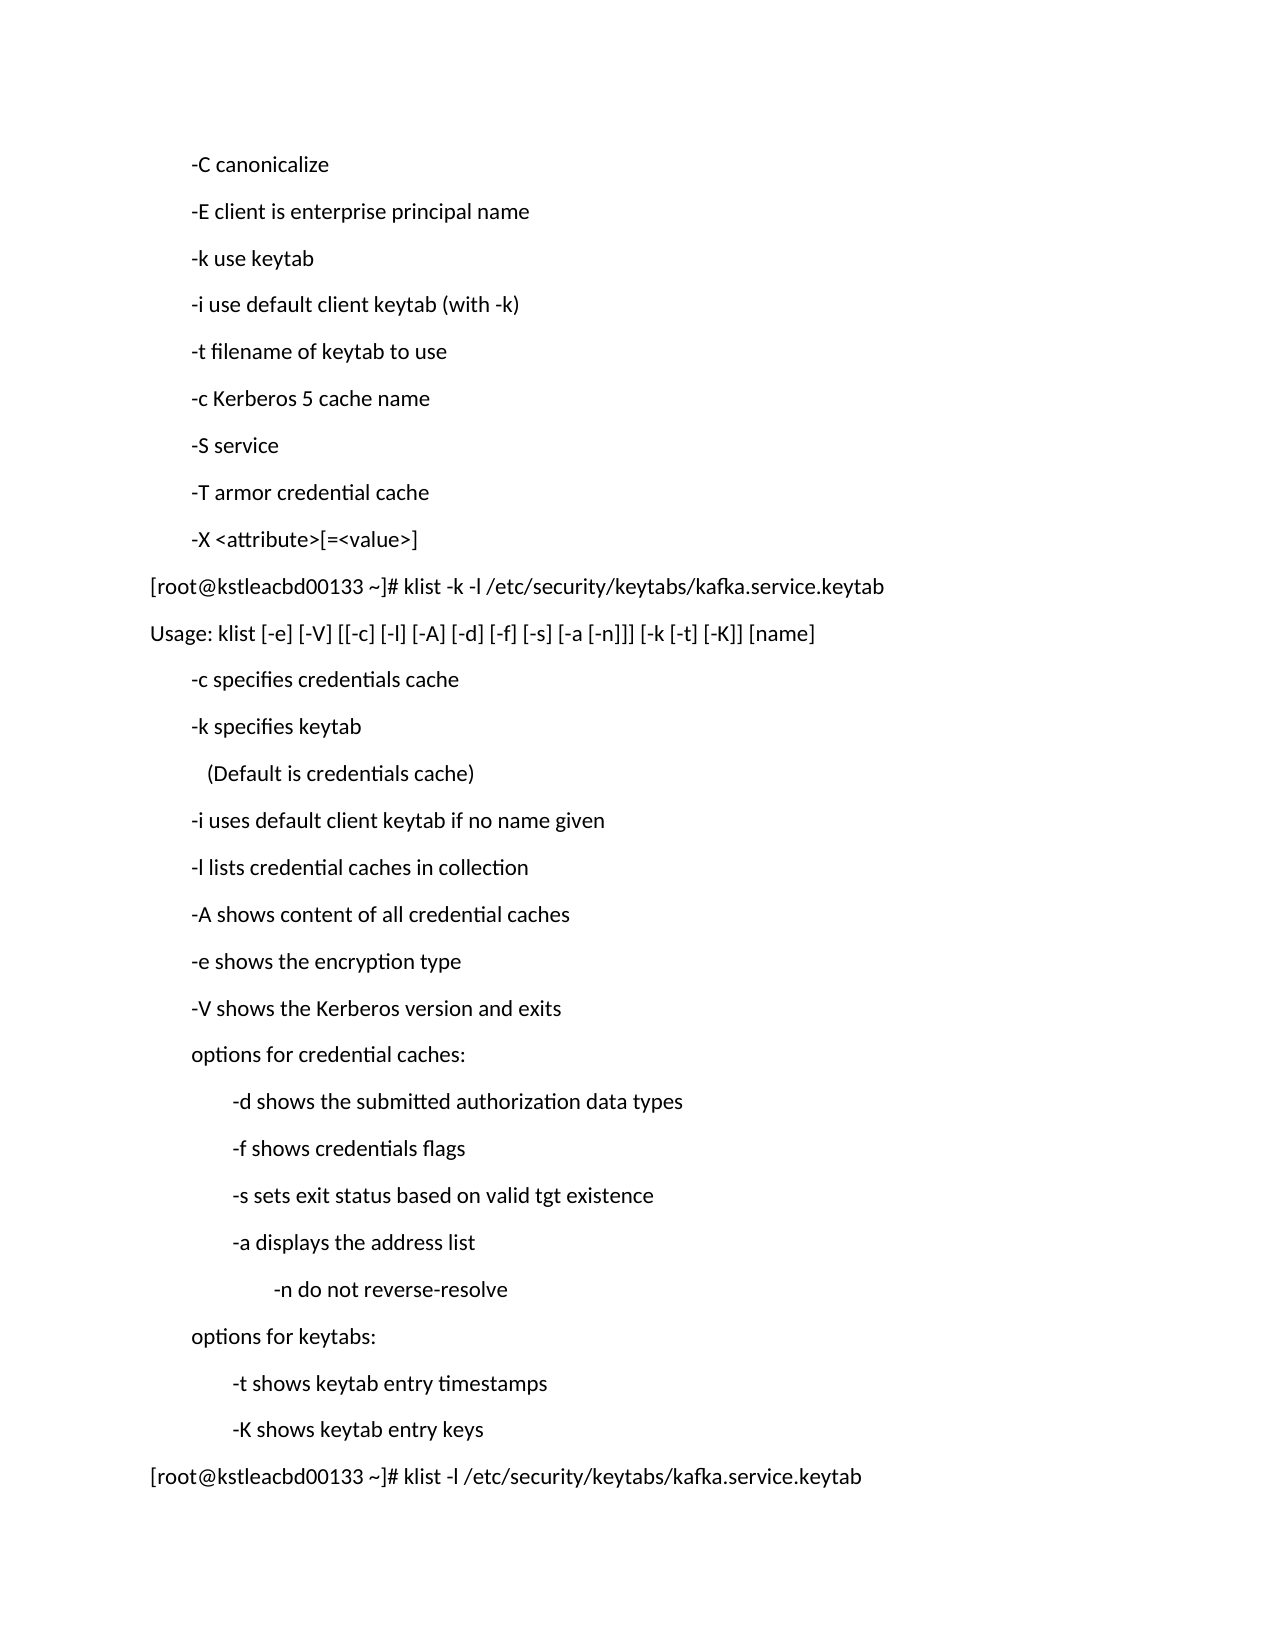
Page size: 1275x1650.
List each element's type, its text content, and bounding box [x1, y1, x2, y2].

text -c Kerberos 5 cache name [150, 384, 1125, 412]
text options for credential caches: [150, 1041, 1125, 1069]
text [root@kstleacbd00133 ~]# klist -k -l /etc/security/keytabs/kafka.service.keytab [150, 572, 1125, 600]
text -s sets exit status based on valid tgt existence [150, 1181, 1125, 1209]
text -X <attribute>[=<value>] [150, 525, 1125, 553]
text Usage: klist [-e] [-V] [[-c] [-l] [-A] [-d] [-f] [-s] [-a [-n]]] [-k [-t] [-K]] [name] [150, 619, 1125, 647]
text -k use keytab [150, 244, 1125, 272]
text -T armor credential cache [150, 478, 1125, 506]
text -a displays the address list [150, 1228, 1125, 1256]
text -S service [150, 431, 1125, 459]
text -d shows the submitted authorization data types [150, 1087, 1125, 1116]
text -f shows credentials flags [150, 1134, 1125, 1162]
text -K shows keytab entry keys [150, 1416, 1125, 1444]
text -i use default client keytab (with -k) [150, 291, 1125, 319]
text -C canonicalize [150, 150, 1125, 178]
text options for keytabs: [150, 1322, 1125, 1350]
text -A shows content of all credential caches [150, 900, 1125, 928]
text -e shows the encryption type [150, 947, 1125, 975]
text -n do not reverse-resolve [150, 1275, 1125, 1303]
text -c specifies credentials cache [150, 666, 1125, 694]
text -i uses default client keytab if no name given [150, 806, 1125, 834]
text -t filename of keytab to use [150, 337, 1125, 366]
text (Default is credentials cache) [150, 759, 1125, 787]
text -V shows the Kerberos version and exits [150, 994, 1125, 1022]
text -k specifies keytab [150, 712, 1125, 741]
text [root@kstleacbd00133 ~]# klist -l /etc/security/keytabs/kafka.service.keytab [150, 1462, 1125, 1491]
text -t shows keytab entry timestamps [150, 1369, 1125, 1397]
text -l lists credential caches in collection [150, 853, 1125, 881]
text -E client is enterprise principal name [150, 197, 1125, 225]
